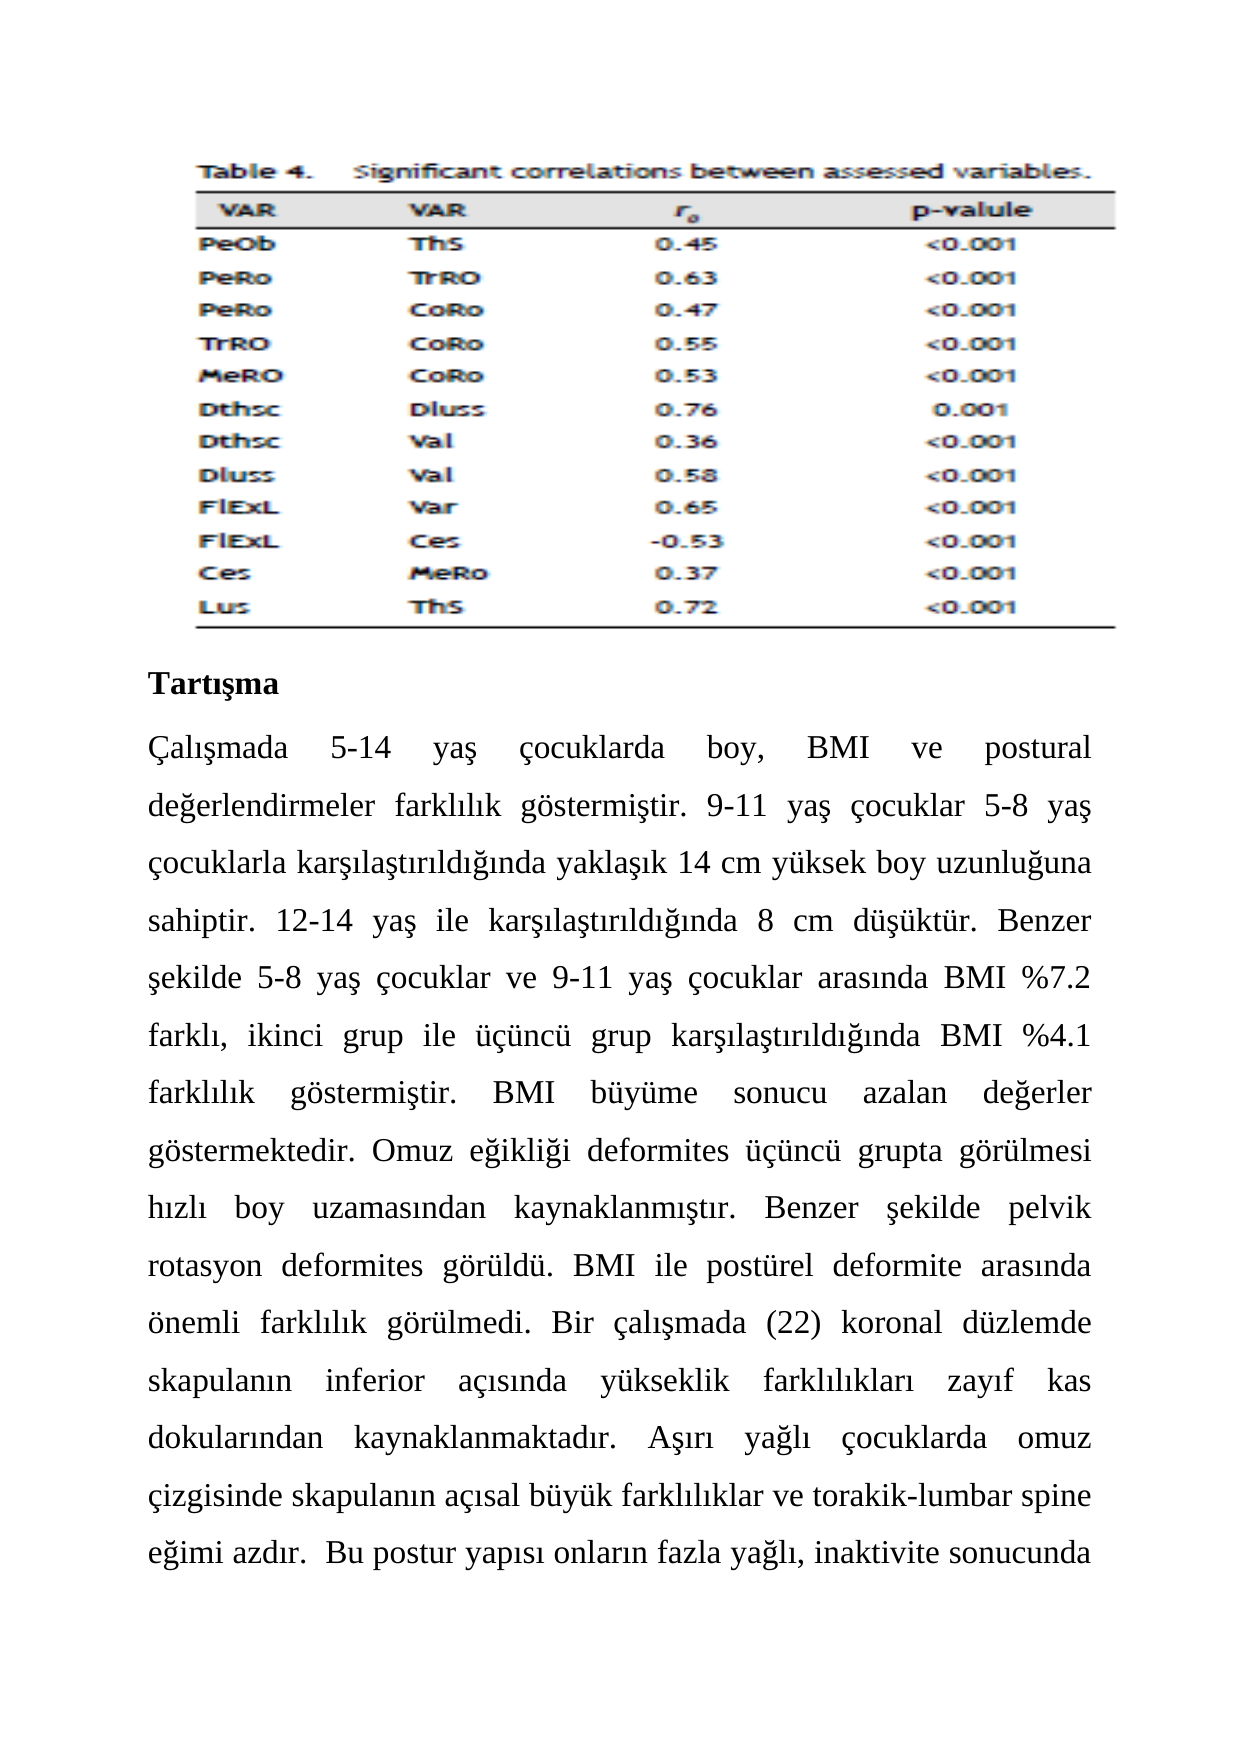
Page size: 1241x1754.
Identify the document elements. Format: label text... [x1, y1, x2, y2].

text Tartışma [148, 664, 1093, 702]
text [148, 727, 1093, 1571]
